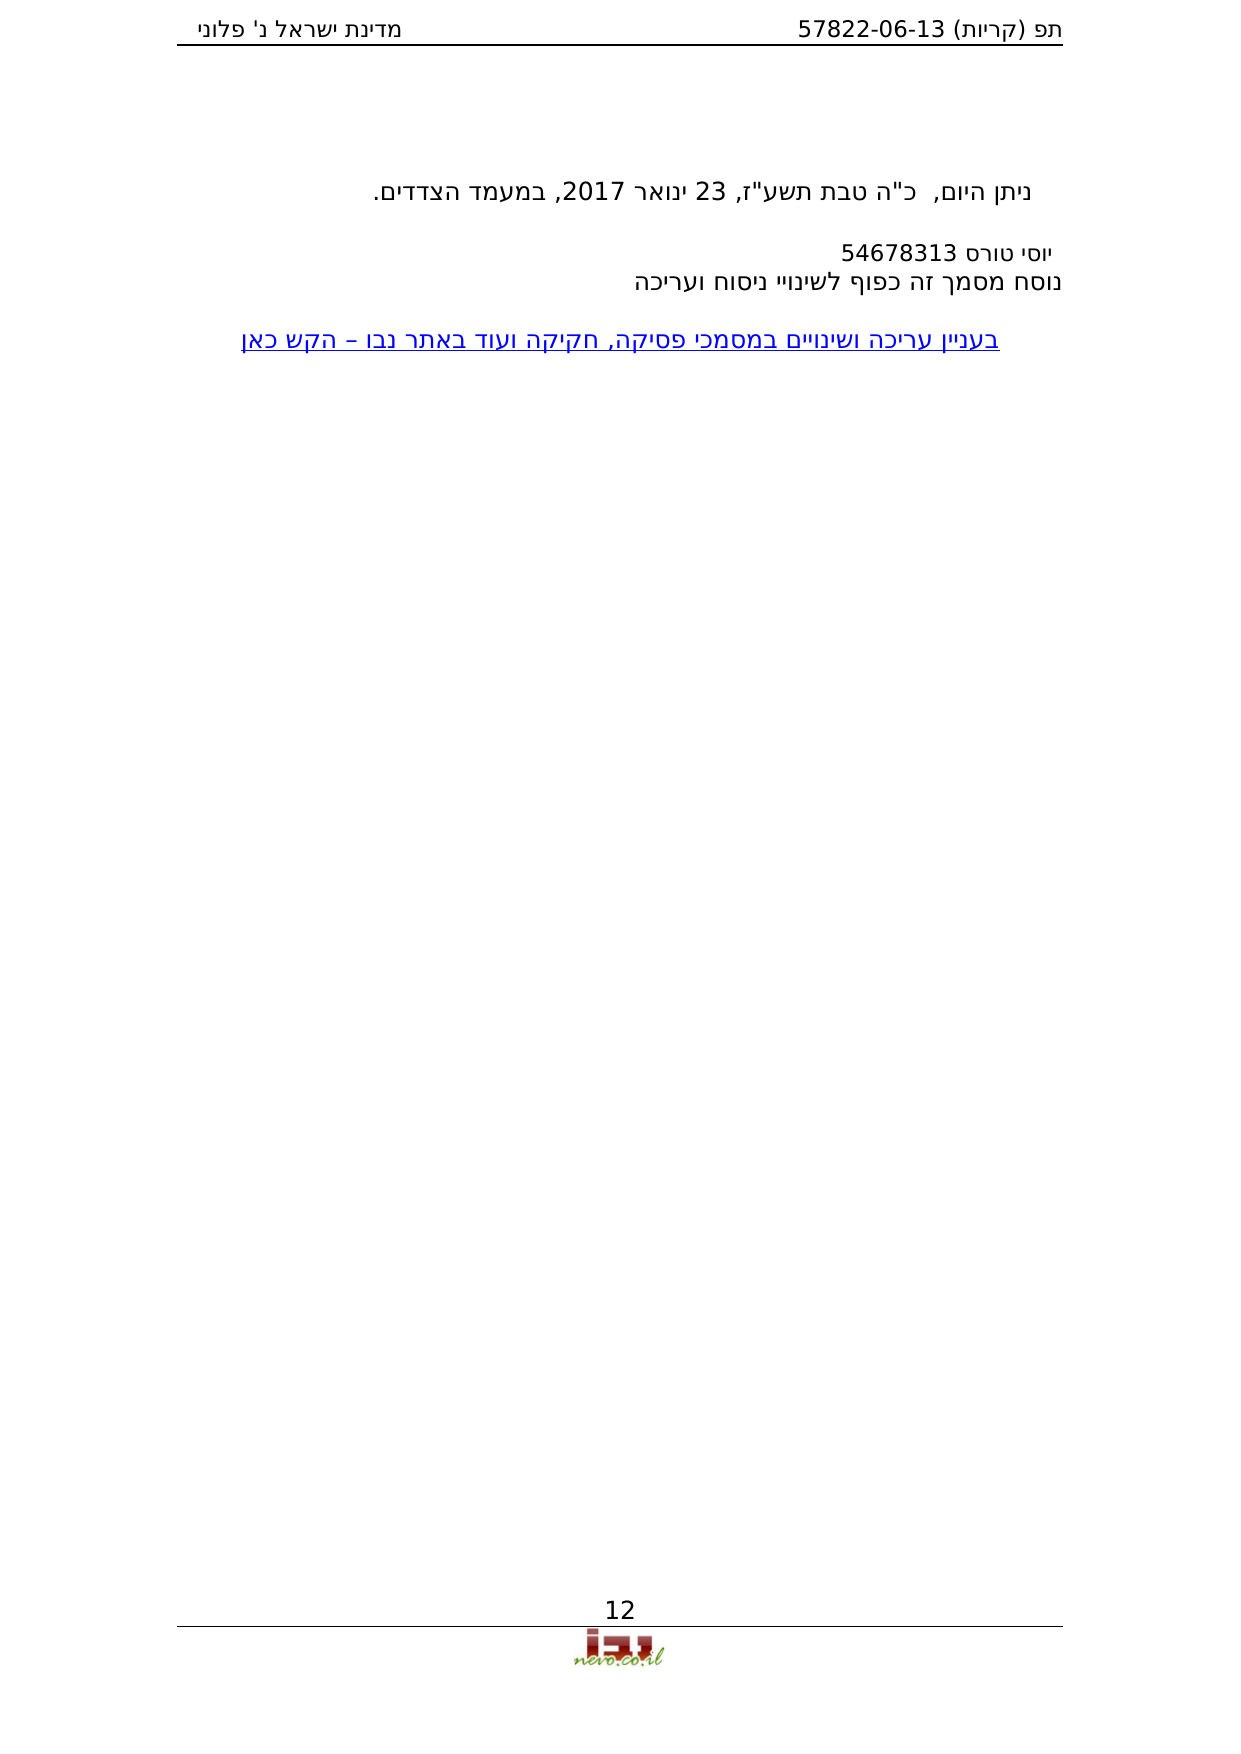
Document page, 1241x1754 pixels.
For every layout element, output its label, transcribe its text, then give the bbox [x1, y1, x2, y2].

text בעניין עריכה ושינויים במסמכי פסיקה, חקיקה ועוד באתר נבו – הקש כאן [177, 325, 1063, 354]
text נוסח מסמך זה כפוף לשינויי ניסוח ועריכה [177, 267, 1063, 296]
picture [574, 1628, 666, 1667]
text ניתן היום, כ"ה טבת תשע"ז, 23 ינואר 2017, במעמד הצדדים. [177, 177, 1063, 236]
text 54678313יוסי טורס 54678313 [177, 240, 1063, 267]
